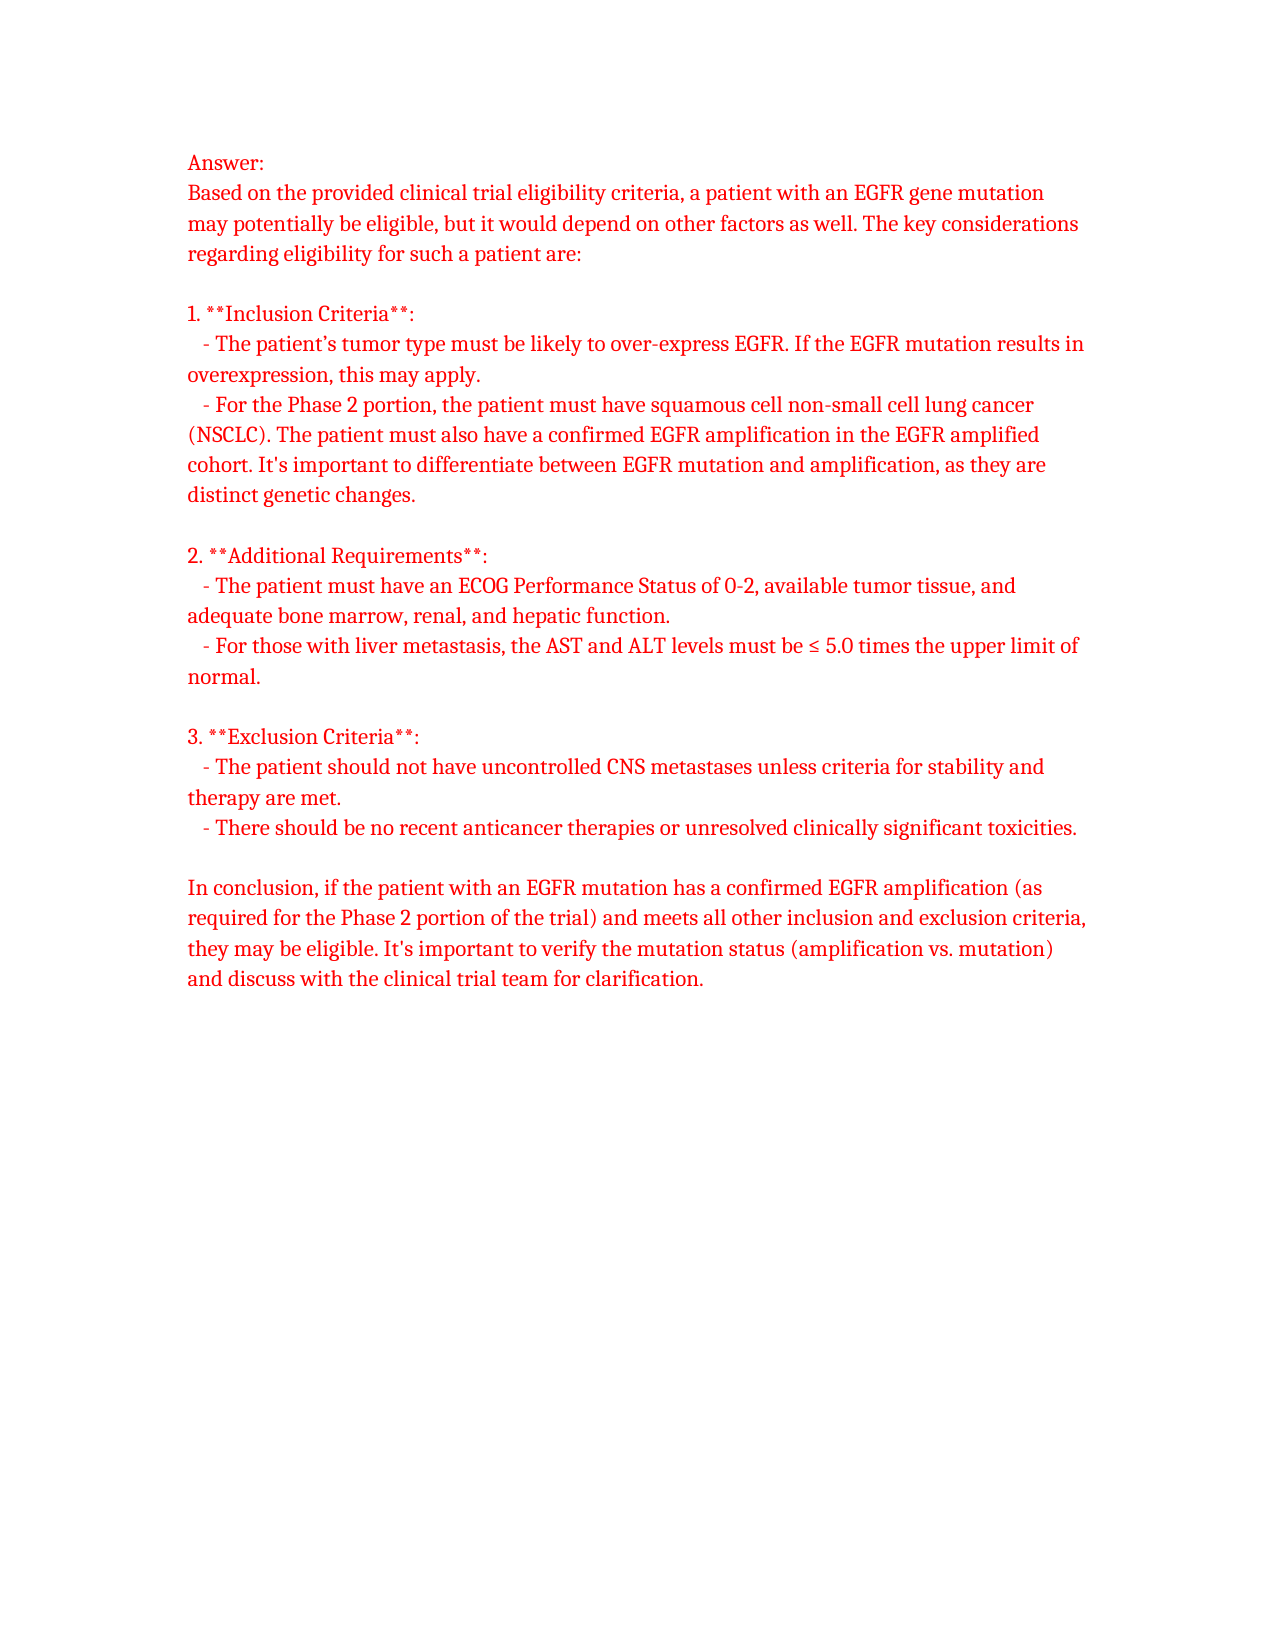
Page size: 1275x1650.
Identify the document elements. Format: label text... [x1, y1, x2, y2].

text Answer: Based on the provided clinical trial eligibility criteria, a patient with an EGFR gene mutation may potentially be eligible, but it would depend on other factors as well. The key considerations regarding eligibility for such a patient are: 1. **Inclusion Criteria**: - The patient’s tumor type must be likely to over-express EGFR. If the EGFR mutation results in overexpression, this may apply. - For the Phase 2 portion, the patient must have squamous cell non-small cell lung cancer (NSCLC). The patient must also have a confirmed EGFR amplification in the EGFR amplified cohort. It's important to differentiate between EGFR mutation and amplification, as they are distinct genetic changes. 2. **Additional Requirements**: - The patient must have an ECOG Performance Status of 0-2, available tumor tissue, and adequate bone marrow, renal, and hepatic function. - For those with liver metastasis, the AST and ALT levels must be ≤ 5.0 times the upper limit of normal. 3. **Exclusion Criteria**: - The patient should not have uncontrolled CNS metastases unless criteria for stability and therapy are met. - There should be no recent anticancer therapies or unresolved clinically significant toxicities. In conclusion, if the patient with an EGFR mutation has a confirmed EGFR amplification (as required for the Phase 2 portion of the trial) and meets all other inclusion and exclusion criteria, they may be eligible. It's important to verify the mutation status (amplification vs. mutation) and discuss with the clinical trial team for clarification. [187, 150, 1087, 992]
